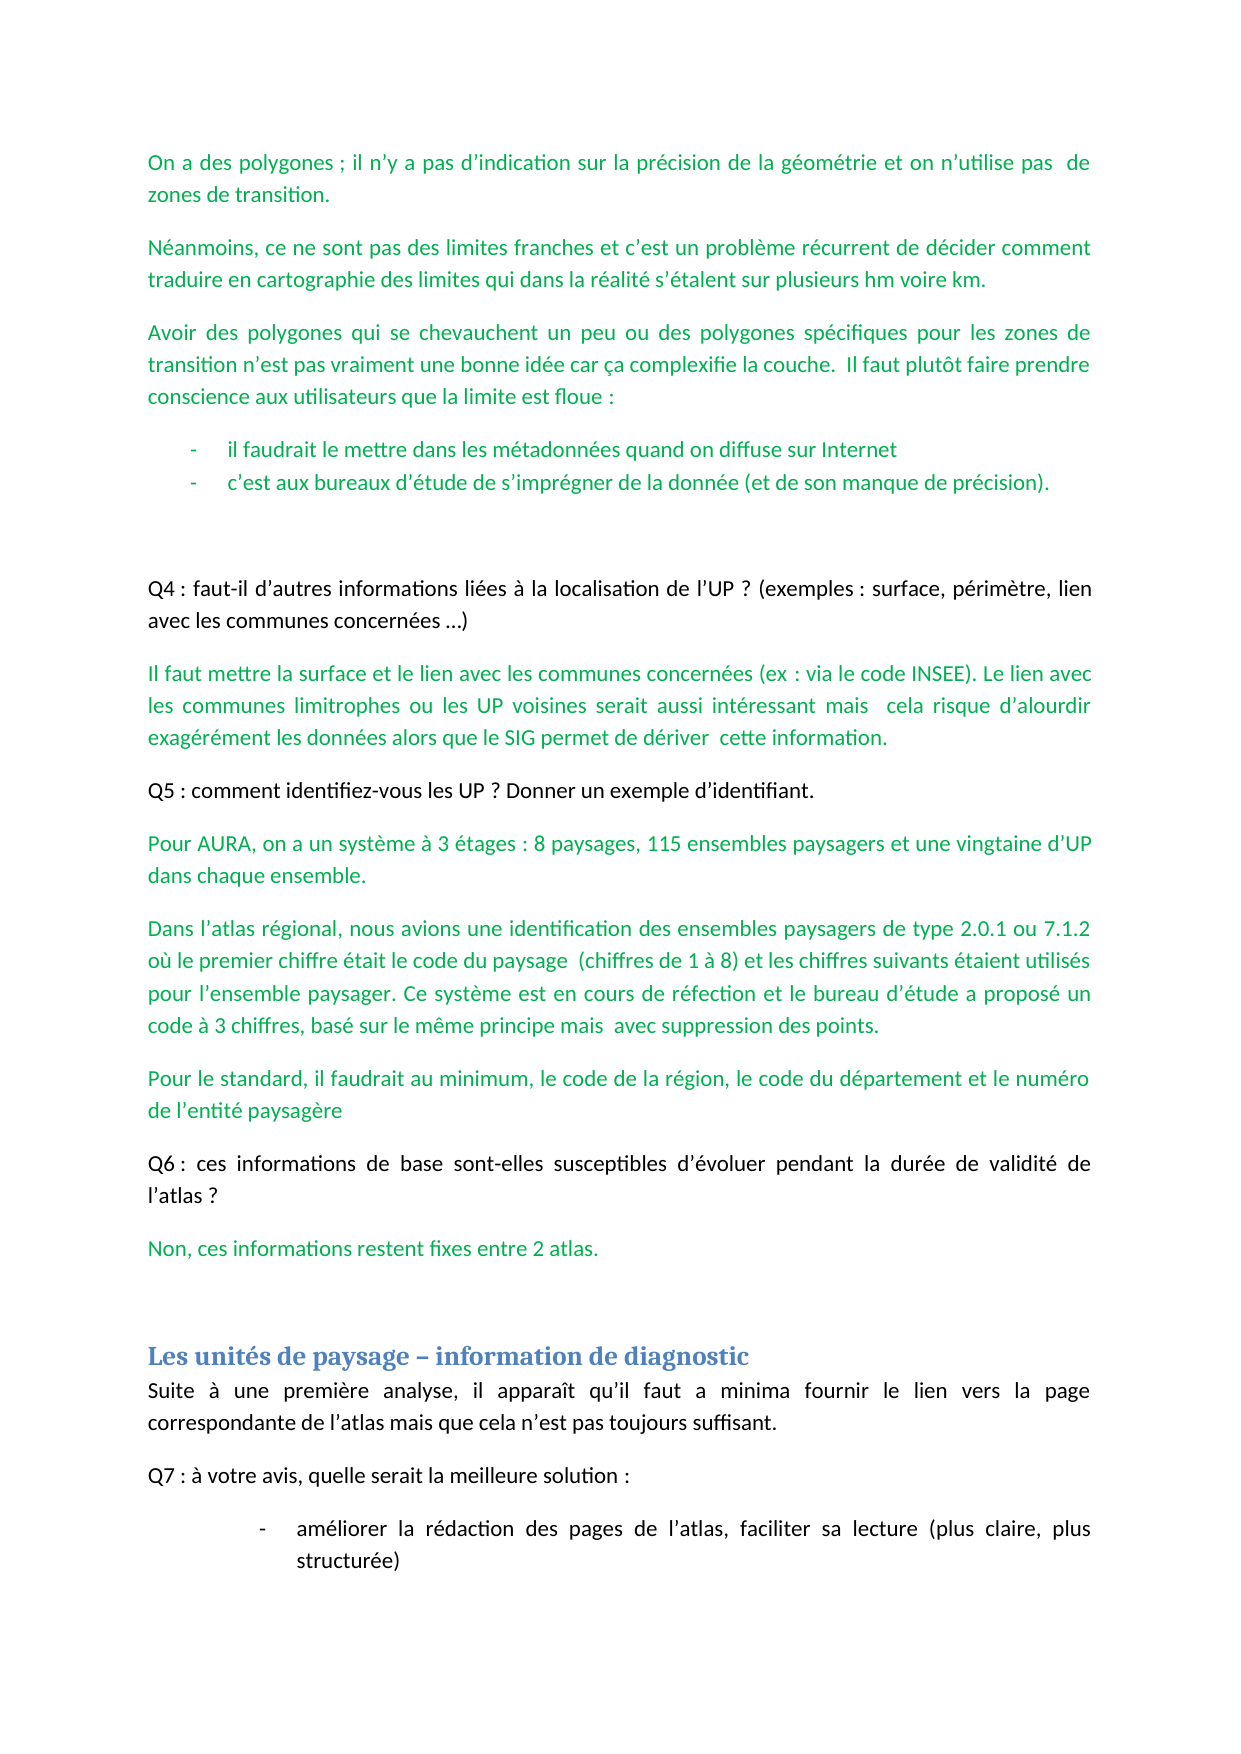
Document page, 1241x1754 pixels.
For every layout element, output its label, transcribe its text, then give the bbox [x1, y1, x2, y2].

text Q4 : faut-il d’autres informations liées à la localisation de l’UP ? (exemples : surface, périmètre, lien avec les communes concernées …) [148, 574, 1093, 634]
text Avoir des polygones qui se chevauchent un peu ou des polygones spécifiques pour les zones de transition n’est pas vraiment une bonne idée car ça complexifie la couche. Il faut plutôt faire prendre conscience aux utilisateurs que la limite est floue : [148, 318, 1093, 410]
text Suite à une première analyse, il apparaît qu’il faut a minima fournir le lien vers la page correspondante de l’atlas mais que cela n’est pas toujours suffisant. [148, 1376, 1093, 1436]
text Q7 : à votre avis, quelle serait la meilleure solution : [148, 1461, 1093, 1489]
text Pour AURA, on a un système à 3 étages : 8 paysages, 115 ensembles paysagers et une vingtaine d’UP dans chaque ensemble. [148, 829, 1093, 889]
text On a des polygones ; il n’y a pas d’indication sur la précision de la géométrie et on n’utilise pas de zones de transition. [148, 148, 1093, 208]
list il faudrait le mettre dans les métadonnées quand on diffuse sur Internet [190, 435, 1093, 463]
subtitle Les unités de paysage – information de diagnostic [148, 1341, 1093, 1372]
text Q6 : ces informations de base sont-elles susceptibles d’évoluer pendant la durée de validité de l’atlas ? [148, 1149, 1093, 1209]
text Néanmoins, ce ne sont pas des limites franches et c’est un problème récurrent de décider comment traduire en cartographie des limites qui dans la réalité s’étalent sur plusieurs hm voire km. [148, 233, 1093, 293]
text Il faut mettre la surface et le lien avec les communes concernées (ex : via le code INSEE). Le lien avec les communes limitrophes ou les UP voisines serait aussi intéressant mais cela risque d’alourdir exagérément les données alors que le SIG permet de dériver cette information. [148, 659, 1093, 751]
list améliorer la rédaction des pages de l’atlas, faciliter sa lecture (plus claire, plus structurée) [259, 1514, 1093, 1575]
text Non, ces informations restent fixes entre 2 atlas. [148, 1234, 1093, 1262]
text Q5 : comment identifiez-vous les UP ? Donner un exemple d’identifiant. [148, 776, 1093, 804]
list c’est aux bureaux d’étude de s’imprégner de la donnée (et de son manque de précision). [190, 468, 1093, 496]
text Dans l’atlas régional, nous avions une identification des ensembles paysagers de type 2.0.1 ou 7.1.2 où le premier chiffre était le code du paysage (chiffres de 1 à 8) et les chiffres suivants étaient utilisés pour l’ensemble paysager. Ce système est en cours de réfection et le bureau d’étude a proposé un code à 3 chiffres, basé sur le même principe mais avec suppression des points. [148, 914, 1093, 1039]
text Pour le standard, il faudrait au minimum, le code de la région, le code du département et le numéro de l’entité paysagère [148, 1064, 1093, 1124]
